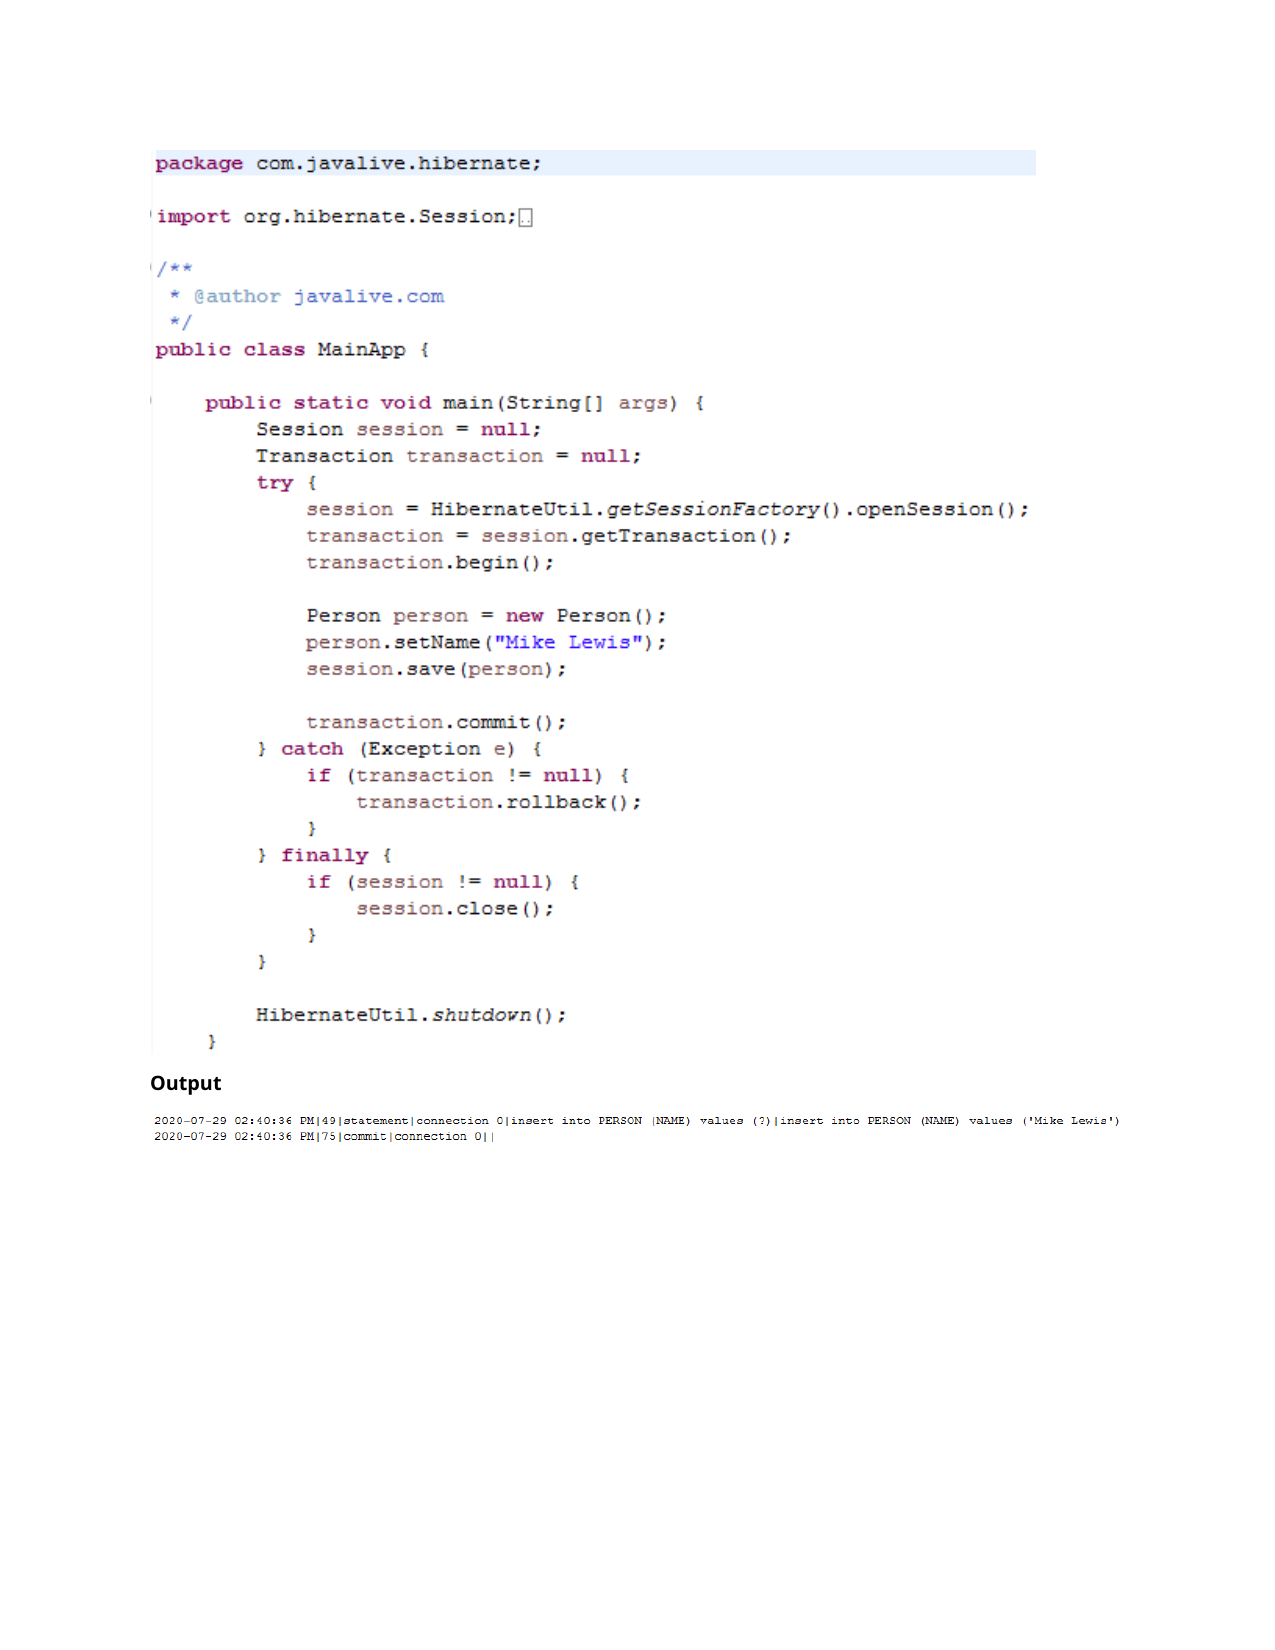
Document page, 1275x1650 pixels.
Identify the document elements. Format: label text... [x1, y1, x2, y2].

picture [150, 1111, 1125, 1144]
text Output [150, 1069, 1125, 1096]
picture [150, 150, 1036, 1054]
